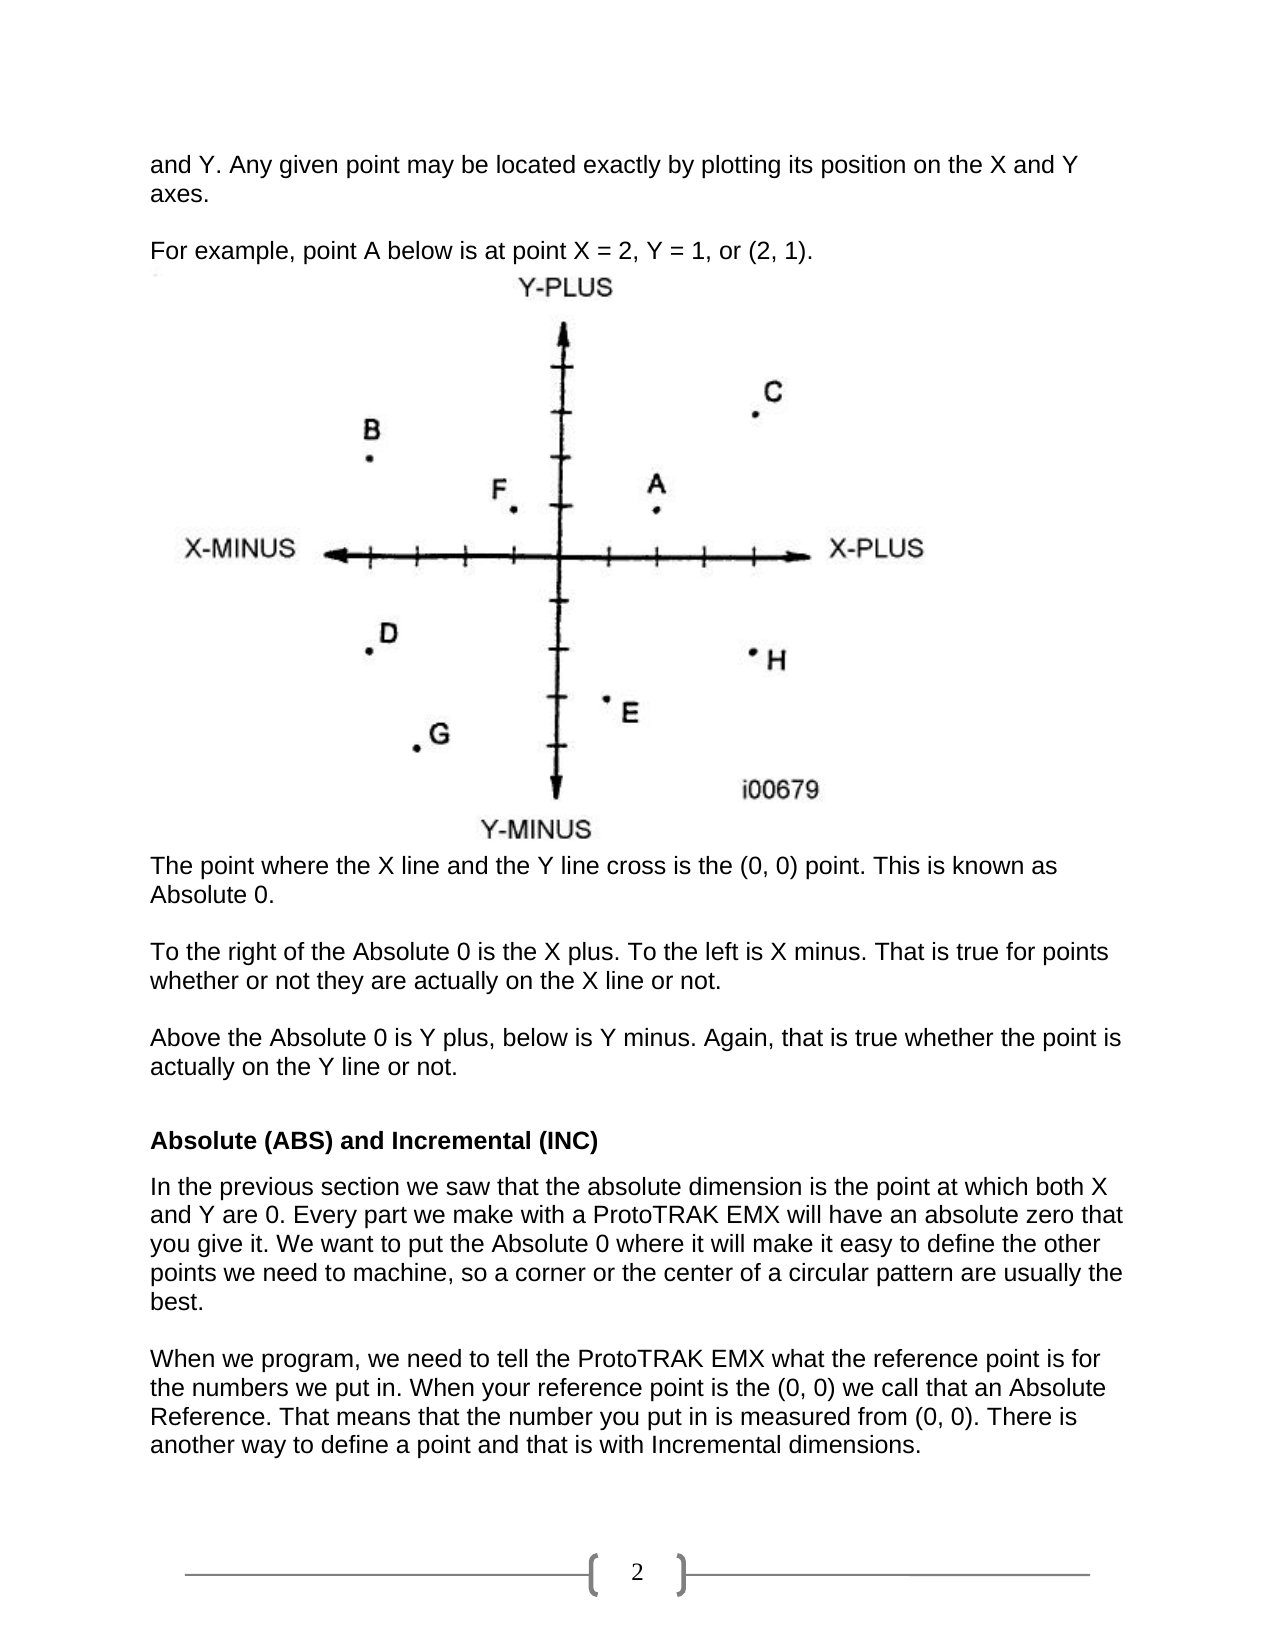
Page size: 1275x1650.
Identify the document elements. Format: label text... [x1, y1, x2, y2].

text When we program, we need to tell the ProtoTRAK EMX what the reference point is for the numbers we put in. When your reference point is the (0, 0) we call that an Absolute Reference. That means that the number you put in is measured from (0, 0). There is another way to define a point and that is with Incremental dimensions. [150, 1344, 1125, 1459]
text In the previous section we saw that the absolute dimension is the point at which both X and Y are 0. Every part we make with a ProtoTRAK EMX will have an absolute zero that you give it. We want to put the Absolute 0 where it will make it easy to define the other points we need to machine, so a corner or the center of a circular pattern are usually the best. [150, 1172, 1125, 1315]
text To the right of the Absolute 0 is the X plus. To the left is X minus. That is true for points whether or not they are actually on the X line or not. [150, 937, 1125, 994]
text The point where the X line and the Y line cross is the (0, 0) point. This is known as Absolute 0. [150, 851, 1125, 908]
text For example, point A below is at point X = 2, Y = 1, or (2, 1). [150, 236, 1125, 265]
subtitle Absolute (ABS) and Incremental (INC) [150, 1126, 1125, 1155]
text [150, 150, 1125, 207]
text Above the Absolute 0 is Y plus, below is Y minus. Again, that is true whether the point is actually on the Y line or not. [150, 1023, 1125, 1081]
